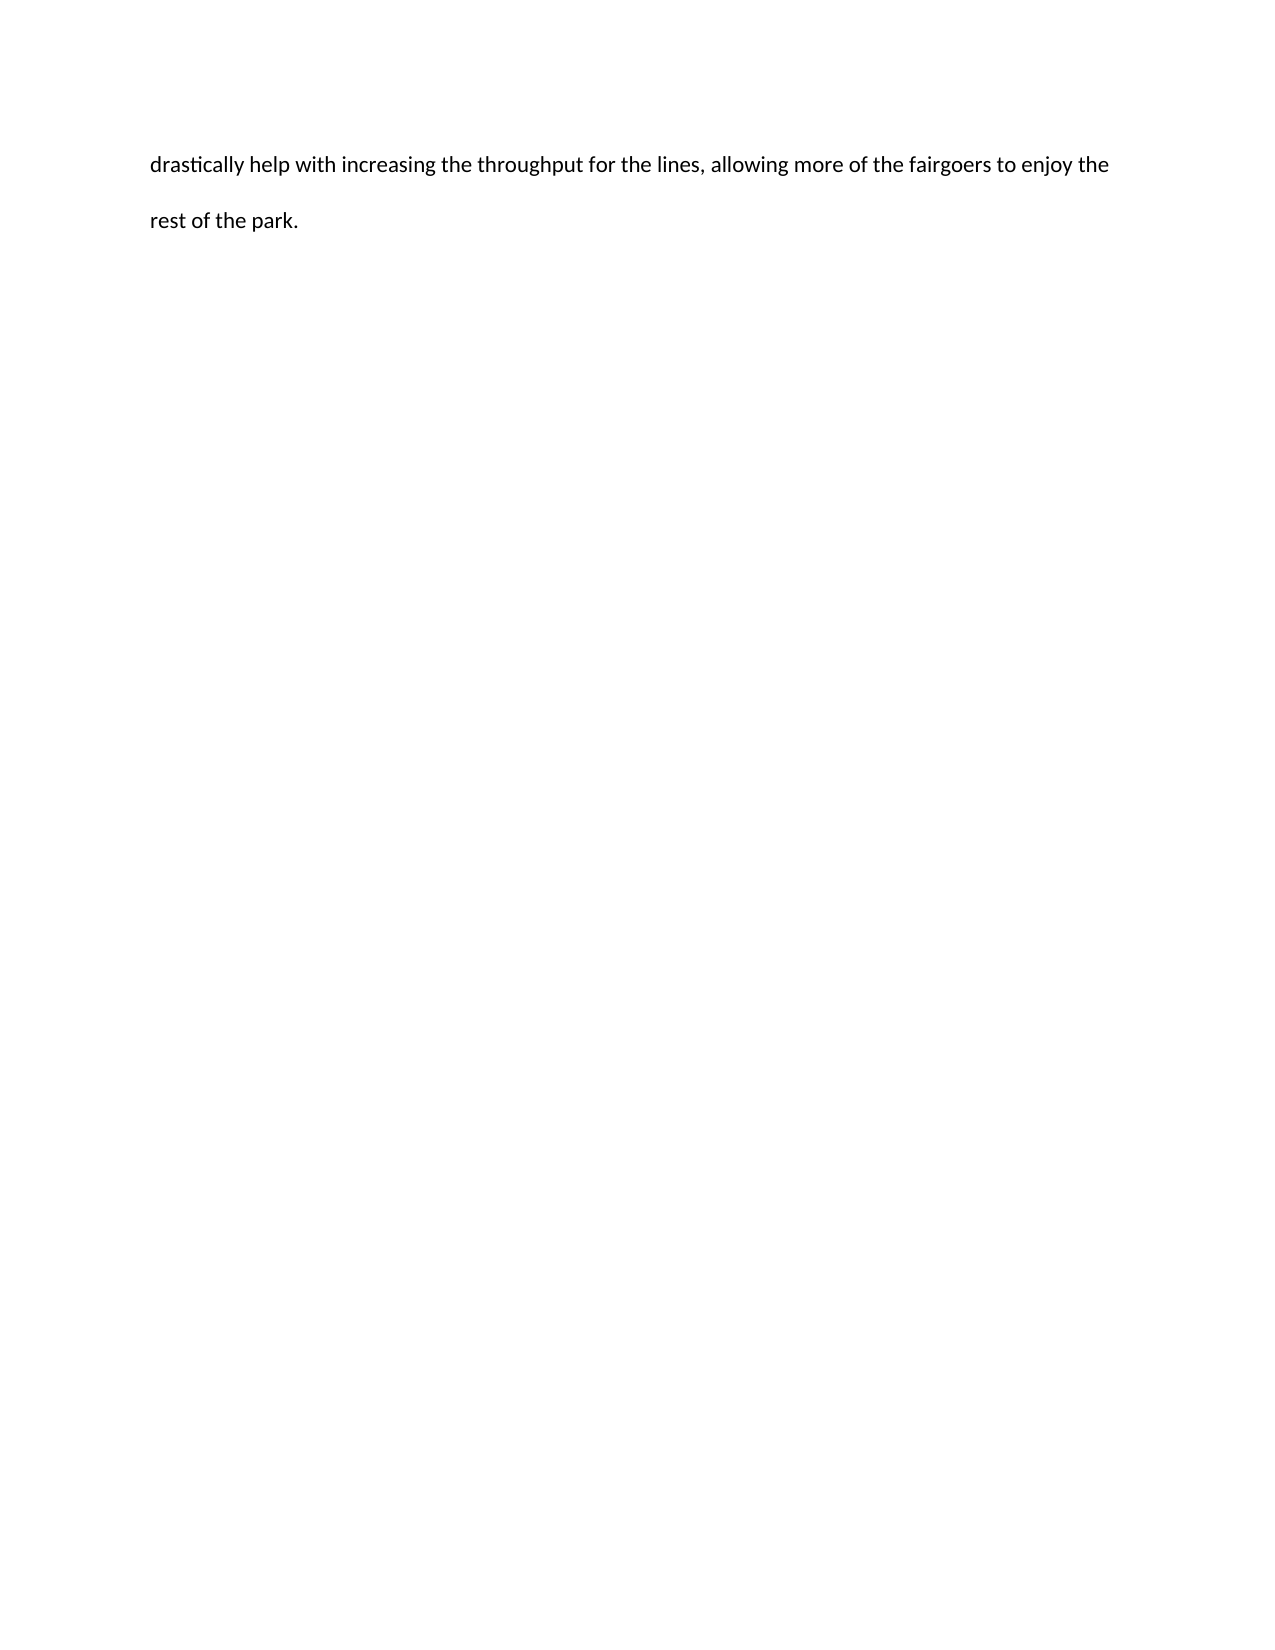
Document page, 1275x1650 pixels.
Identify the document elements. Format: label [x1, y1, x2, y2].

text [150, 150, 1125, 234]
